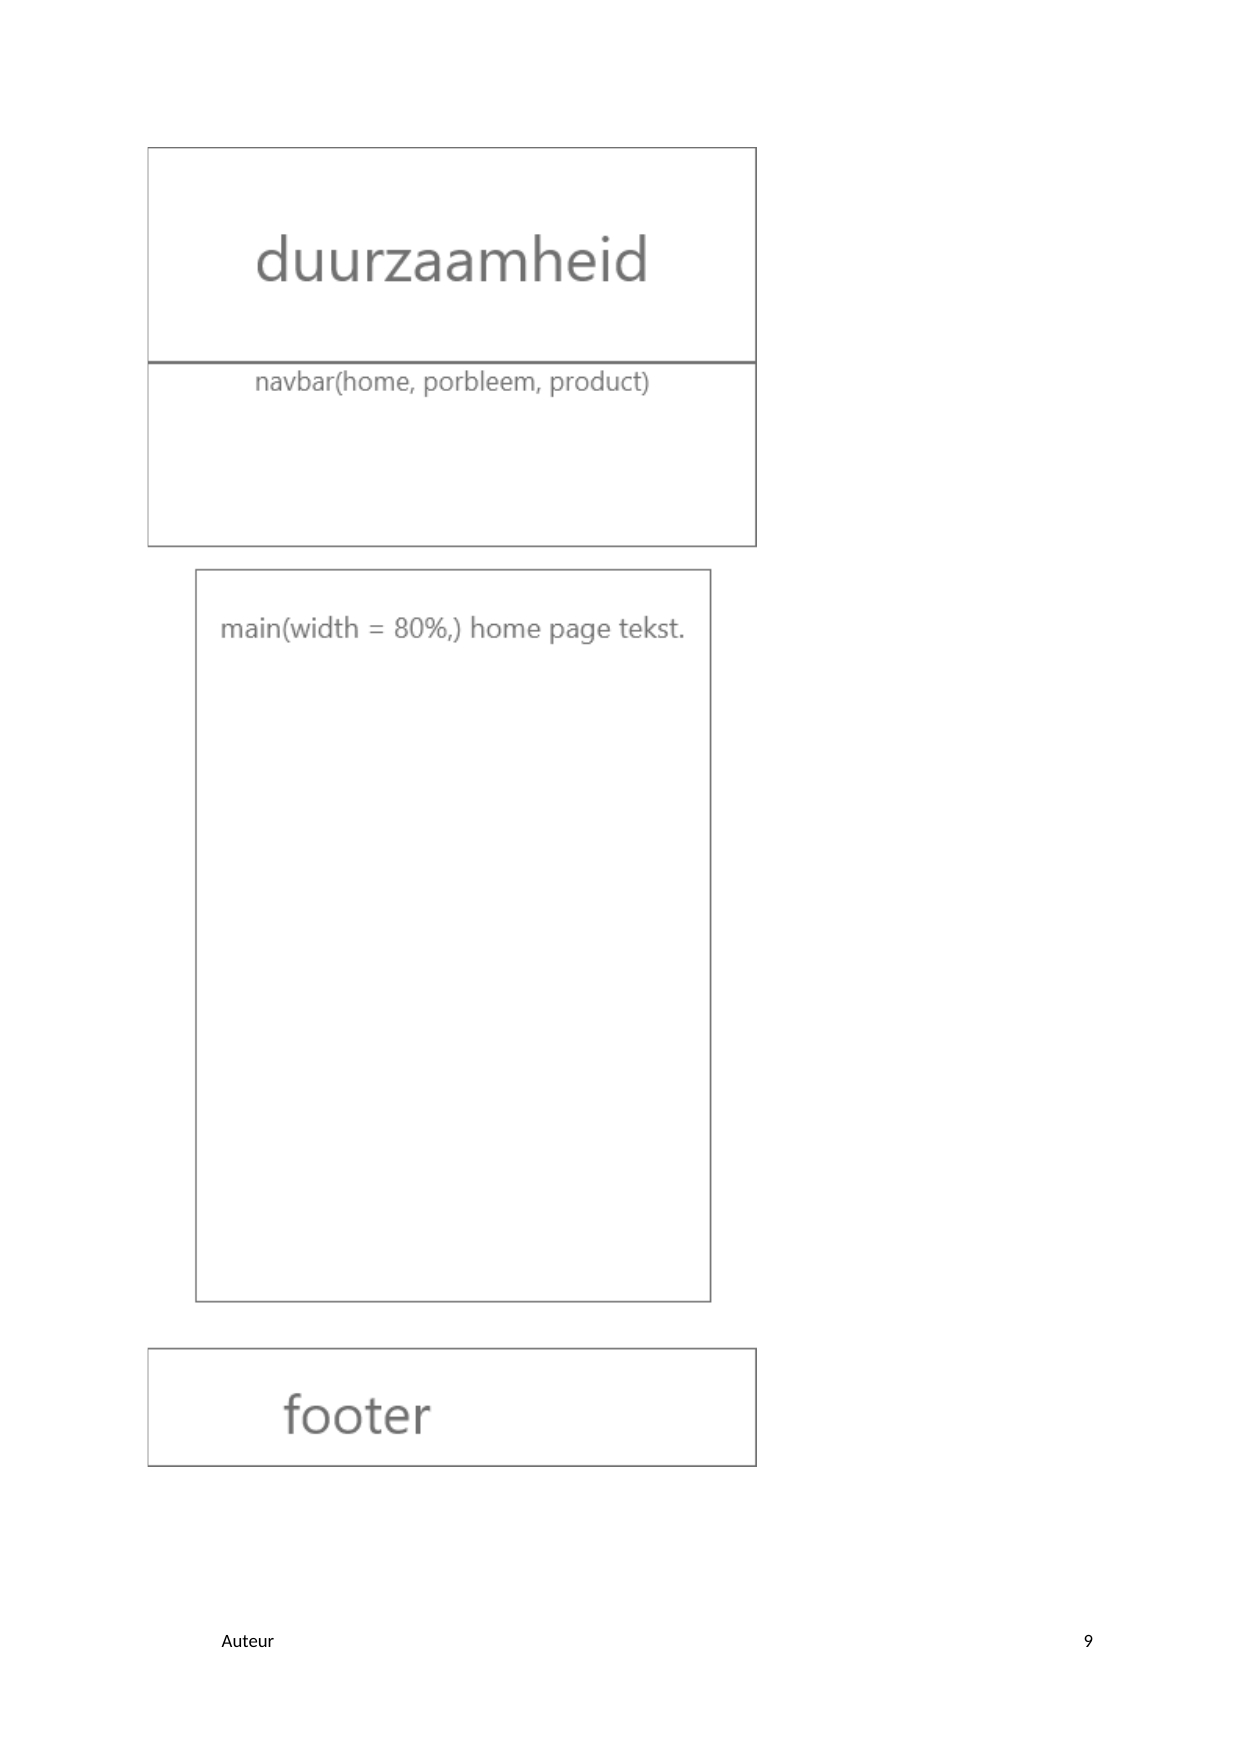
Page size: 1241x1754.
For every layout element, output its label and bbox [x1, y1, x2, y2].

picture [147, 147, 757, 1467]
